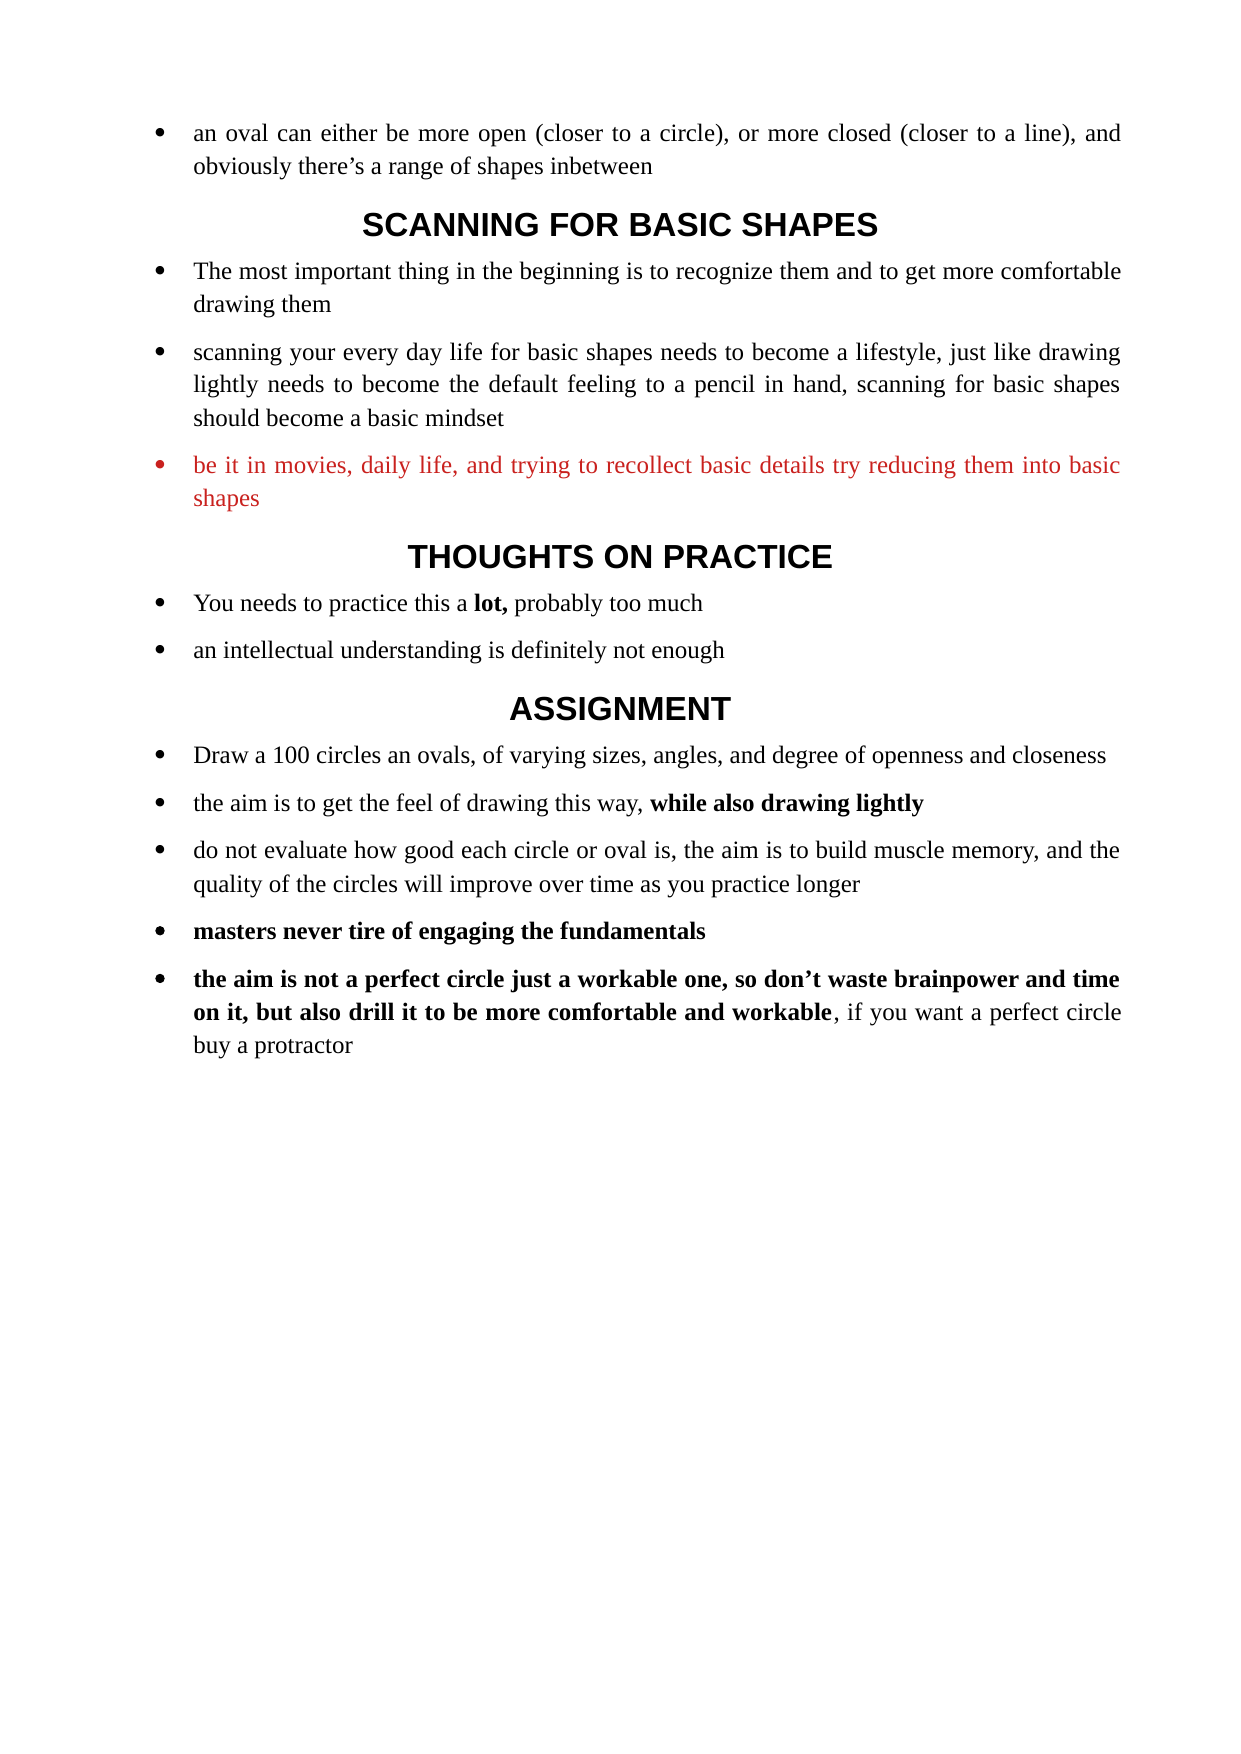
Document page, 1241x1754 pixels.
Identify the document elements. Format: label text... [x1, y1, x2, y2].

list scanning your every day life for basic shapes needs to become a lifestyle, just like drawing lightly needs to become the default feeling to a pencil in hand, scanning for basic shapes should become a basic mindset [156, 337, 1122, 431]
list do not evaluate how good each circle or oval is, the aim is to build muscle memory, and the quality of the circles will improve over time as you practice longer [156, 836, 1122, 897]
list The most important thing in the beginning is to recognize them and to get more comfortable drawing them [156, 256, 1122, 318]
list the aim is not a perfect circle just a workable one, so don’t waste brainpower and time on it, but also drill it to be more comfortable and workable, if you want a perfect circle buy a protractor [156, 964, 1122, 1059]
list masters never tire of engaging the fundamentals [156, 916, 1122, 945]
subtitle THOUGHTS ON PRACTICE [118, 537, 1122, 576]
list Draw a 100 circles an ovals, of varying sizes, angles, and degree of openness and closeness [156, 740, 1122, 769]
list be it in movies, daily life, and trying to recollect basic details try reducing them into basic shapes [156, 450, 1122, 512]
list an intellectual understanding is definitely not enough [156, 636, 1122, 664]
list the aim is to get the feel of drawing this way, while also drawing lightly [156, 788, 1122, 817]
subtitle ASSIGNMENT [118, 689, 1122, 728]
subtitle SCANNING FOR BASIC SHAPES [118, 205, 1122, 243]
list You needs to practice this a lot, probably too much [156, 588, 1122, 617]
list an oval can either be more open (closer to a circle), or more closed (closer to a line), and obviously there’s a range of shapes inbetween [156, 118, 1122, 180]
